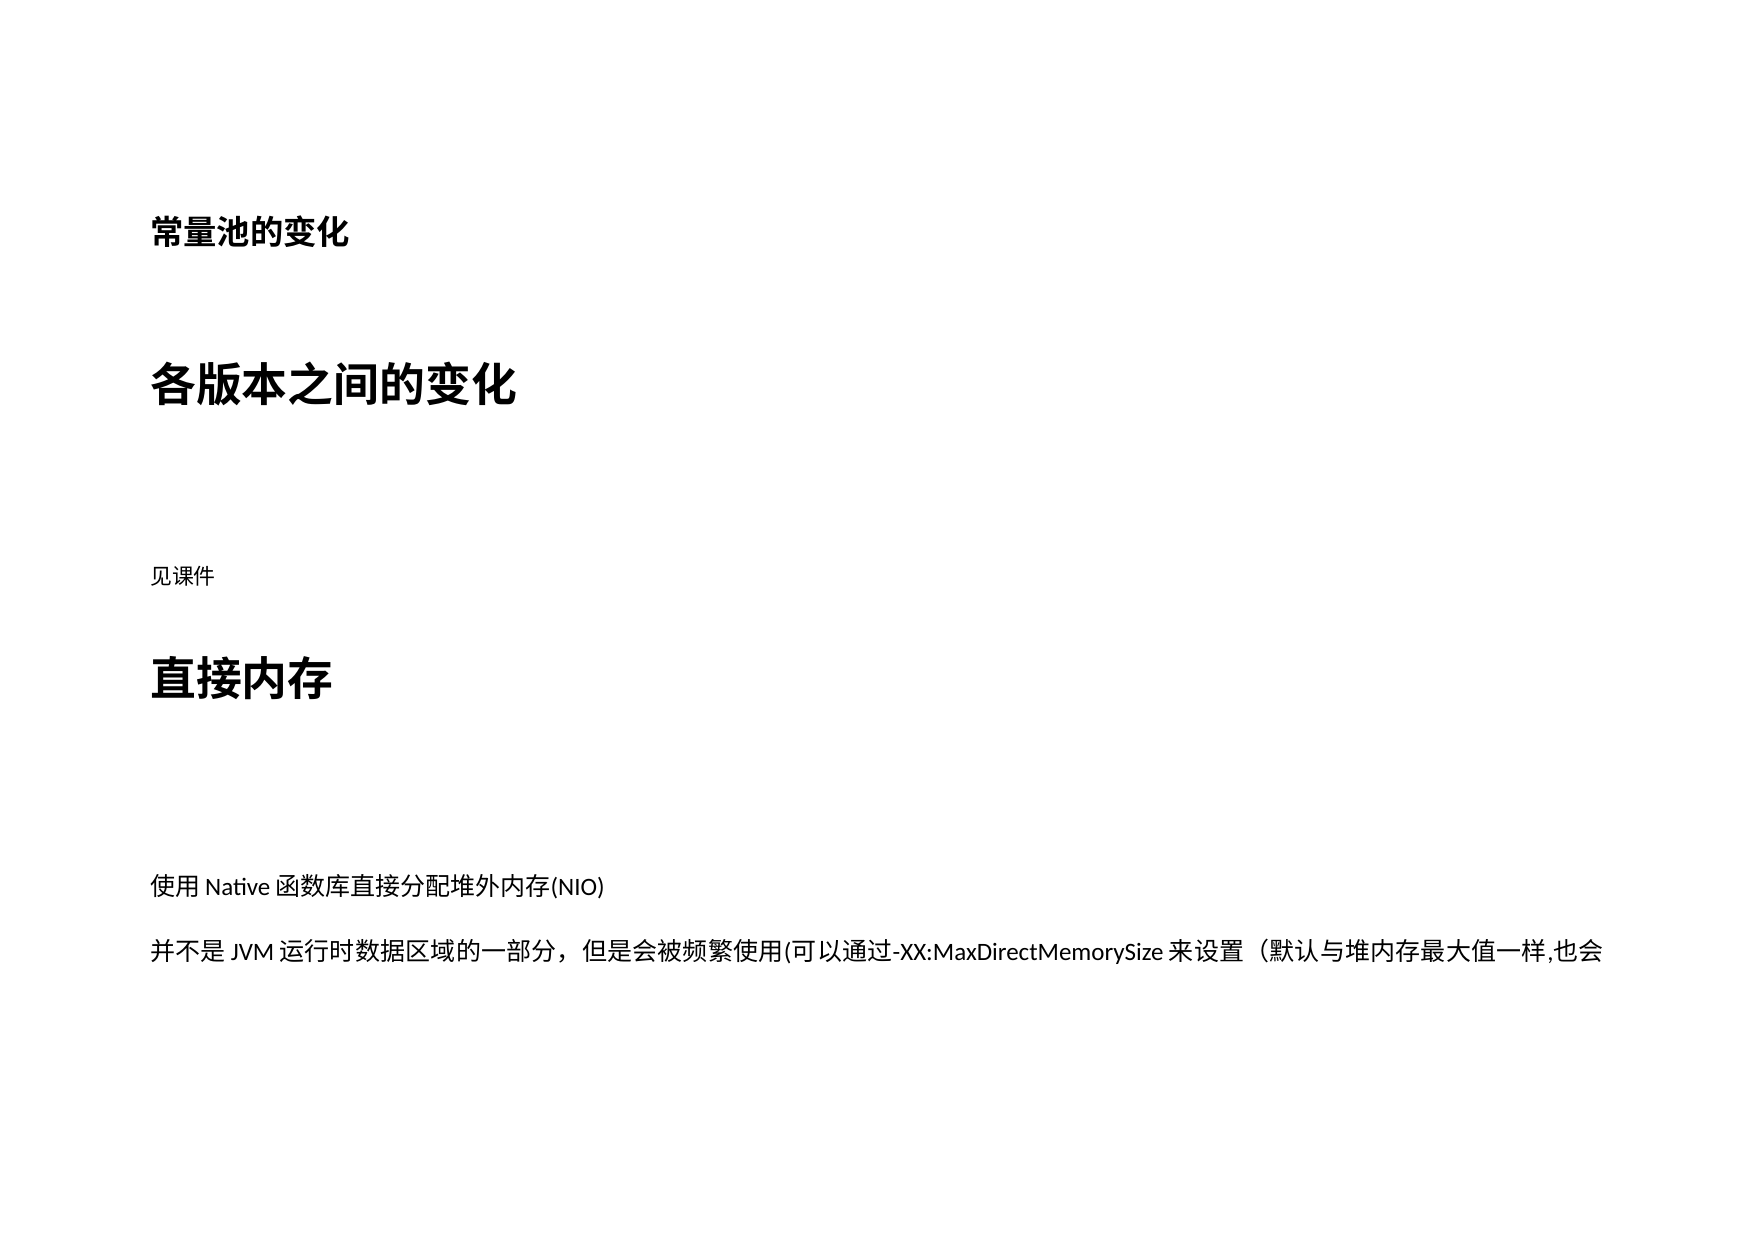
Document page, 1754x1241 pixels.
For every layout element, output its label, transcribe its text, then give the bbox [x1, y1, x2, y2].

text 见课件 [150, 558, 1604, 591]
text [150, 917, 1604, 982]
subtitle 各版本之间的变化 [150, 333, 1604, 431]
text 使用Native函数库直接分配堆外内存(NIO) [150, 852, 1604, 917]
subtitle 直接内存 [150, 626, 1604, 724]
subtitle 常量池的变化 [150, 198, 1604, 263]
